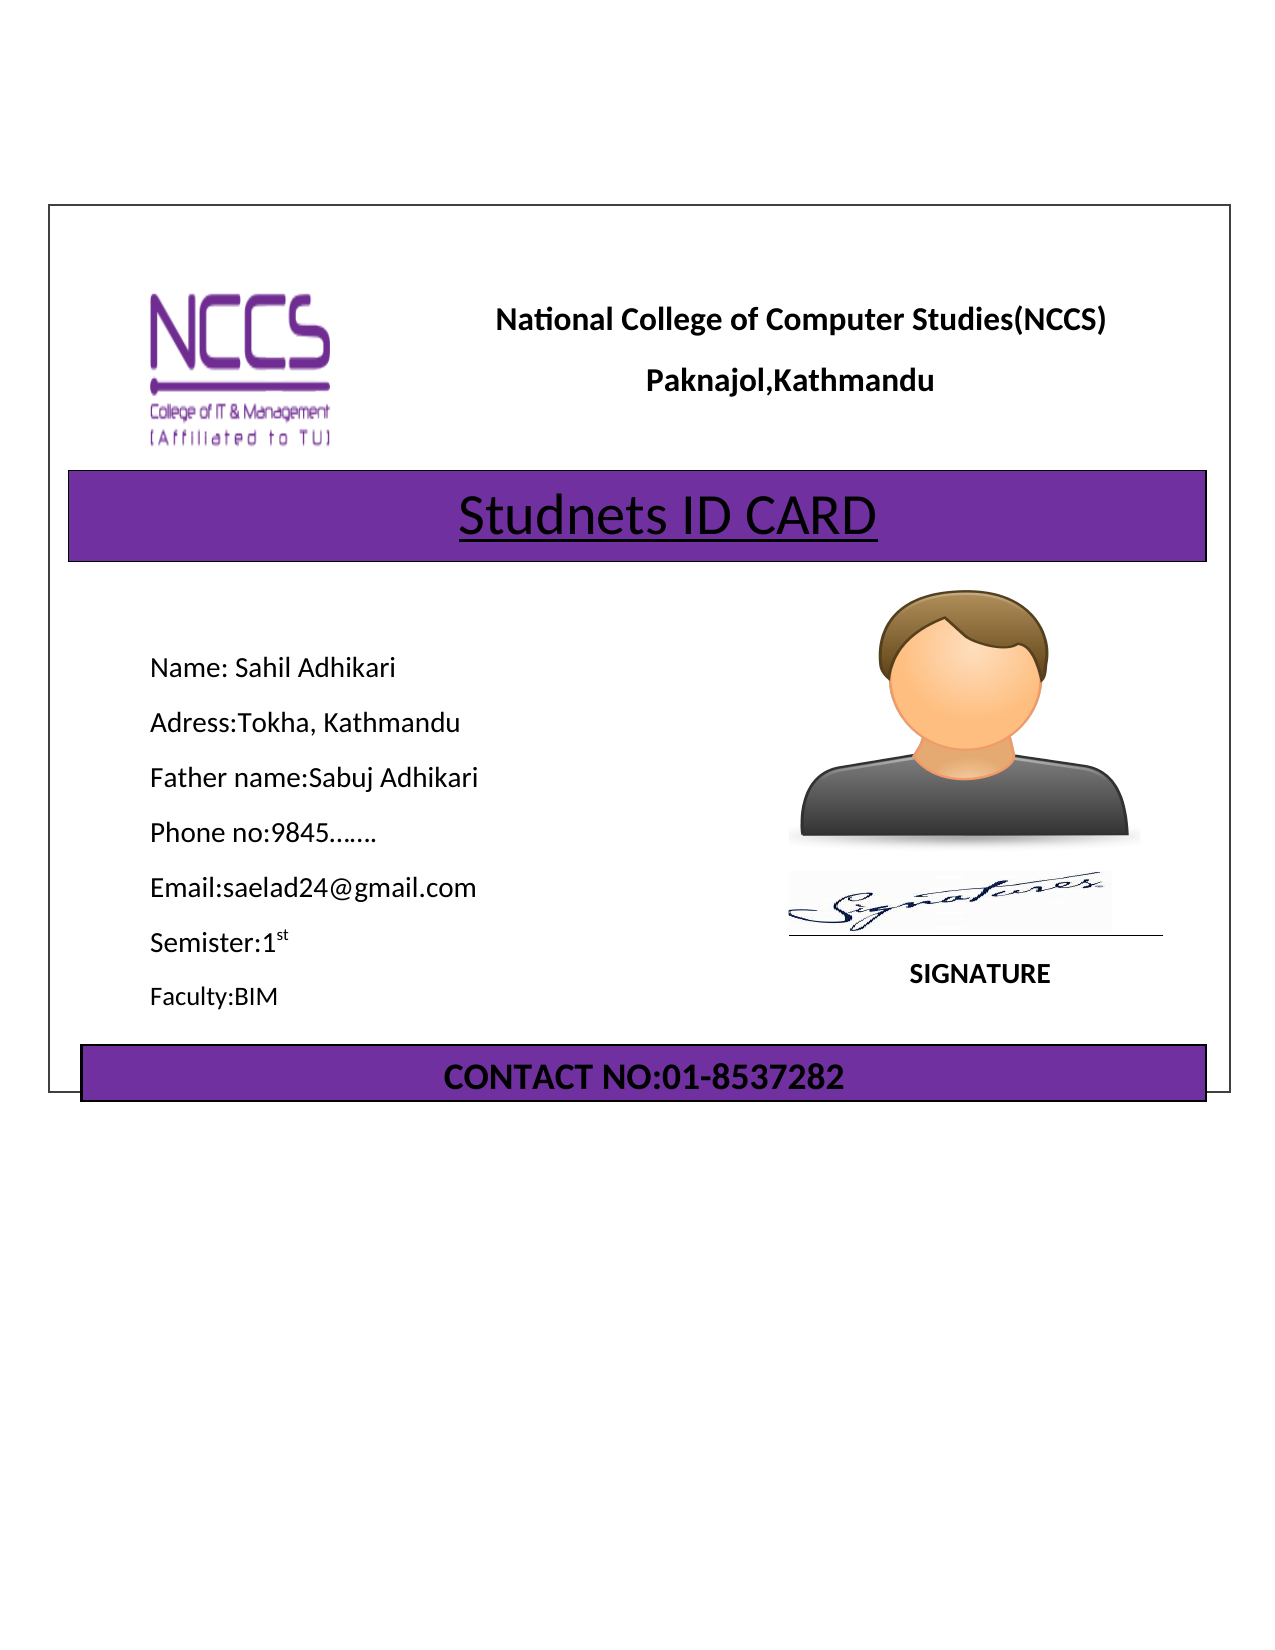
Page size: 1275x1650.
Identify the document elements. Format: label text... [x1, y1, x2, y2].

text Semister:1st [150, 924, 773, 960]
text Father name:Sabuj Adhikari [150, 759, 773, 794]
text Adress:Tokha, Kathmandu [150, 704, 773, 739]
picture [150, 290, 331, 449]
text Name: Sahil Adhikari [150, 649, 773, 684]
picture [788, 590, 1141, 853]
text Faculty:BIM [150, 979, 1125, 1035]
text Email:saelad24@gmail.com [150, 869, 773, 905]
picture [788, 871, 1113, 933]
text Phone no:9845……. [150, 814, 773, 850]
